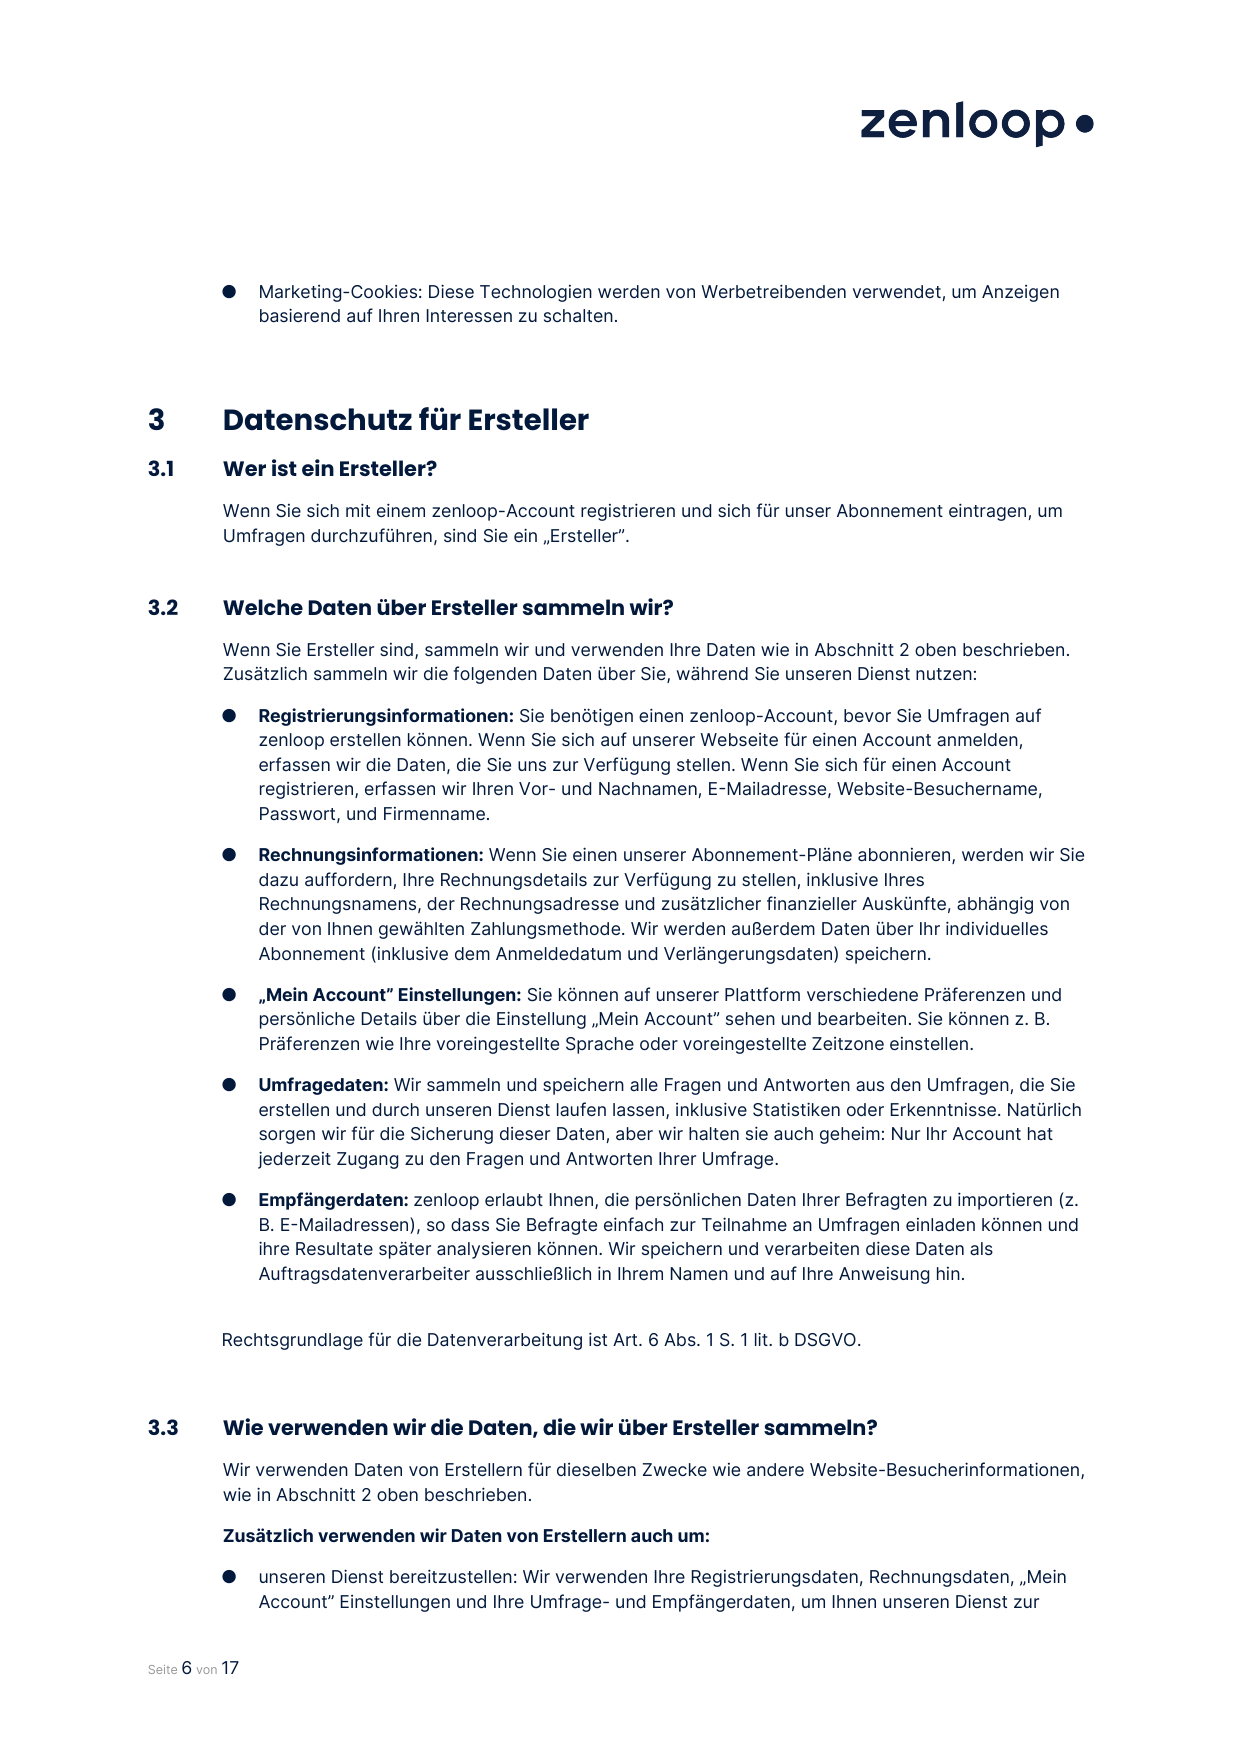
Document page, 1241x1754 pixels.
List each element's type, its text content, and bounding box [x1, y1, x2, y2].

subtitle Wie verwenden wir die Daten, die wir über Ersteller sammeln? [148, 1412, 1091, 1443]
text Wir verwenden Daten von Erstellern für dieselben Zwecke wie andere Website-Besucherinformationen, wie in Abschnitt 2 oben beschrieben. [223, 1459, 1091, 1506]
list Marketing-Cookies: Diese Technologien werden von Werbetreibenden verwendet, um Anzeigen basierend auf Ihren Interessen zu schalten. [221, 281, 1091, 327]
subtitle Welche Daten über Ersteller sammeln wir? [148, 591, 1091, 622]
text Rechtsgrundlage für die Datenverarbeitung ist Art. 6 Abs. 1 S. 1 lit. b DSGVO. [221, 1329, 1091, 1351]
list Registrierungsinformationen: Sie benötigen einen zenloop-Account, bevor Sie Umfragen auf zenloop erstellen können. Wenn Sie sich auf unserer Webseite für einen Account anmelden, erfassen wir die Daten, die Sie uns zur Verfügung stellen. Wenn Sie sich für einen Account registrieren, erfassen wir Ihren Vor- und Nachnamen, E-Mailadresse, Website-Besuchername, Passwort, und Firmenname. [221, 705, 1091, 825]
text Wenn Sie sich mit einem zenloop-Account registrieren und sich für unser Abonnement eintragen, um Umfragen durchzuführen, sind Sie ein „Ersteller”. [223, 501, 1091, 571]
picture [789, 57, 1135, 231]
list Umfragedaten: Wir sammeln und speichern alle Fragen und Antworten aus den Umfragen, die Sie erstellen und durch unseren Dienst laufen lassen, inklusive Statistiken oder Erkenntnisse. Natürlich sorgen wir für die Sicherung dieser Daten, aber wir halten sie auch geheim: Nur Ihr Account hat jederzeit Zugang zu den Fragen und Antworten Ihrer Umfrage. [221, 1074, 1091, 1170]
list Rechnungsinformationen: Wenn Sie einen unserer Abonnement-Pläne abonnieren, werden wir Sie dazu auffordern, Ihre Rechnungsdetails zur Verfügung zu stellen, inklusive Ihres Rechnungsnamens, der Rechnungsadresse und zusätzlicher finanzieller Auskünfte, abhängig von der von Ihnen gewählten Zahlungsmethode. Wir werden außerdem Daten über Ihr individuelles Abonnement (inklusive dem Anmeldedatum und Verlängerungsdaten) speichern. [221, 844, 1091, 964]
list Empfängerdaten: zenloop erlaubt Ihnen, die persönlichen Daten Ihrer Befragten zu importieren (z. B. E-Mailadressen), so dass Sie Befragte einfach zur Teilnahme an Umfragen einladen können und ihre Resultate später analysieren können. Wir speichern und verarbeiten diese Daten als Auftragsdatenverarbeiter ausschließlich in Ihrem Namen und auf Ihre Anweisung hin. [221, 1189, 1091, 1309]
subtitle Wer ist ein Ersteller? [148, 453, 1091, 484]
text Wenn Sie Ersteller sind, sammeln wir und verwenden Ihre Daten wie in Abschnitt 2 oben beschrieben. Zusätzlich sammeln wir die folgenden Daten über Sie, während Sie unseren Dienst nutzen: [223, 639, 1091, 685]
subtitle Datenschutz für Ersteller [148, 397, 1093, 440]
text Zusätzlich verwenden wir Daten von Erstellern auch um: [223, 1525, 1091, 1547]
list „Mein Account” Einstellungen: Sie können auf unserer Plattform verschiedene Präferenzen und persönliche Details über die Einstellung „Mein Account” sehen und bearbeiten. Sie können z. B. Präferenzen wie Ihre voreingestellte Sprache oder voreingestellte Zeitzone einstellen. [221, 984, 1091, 1055]
